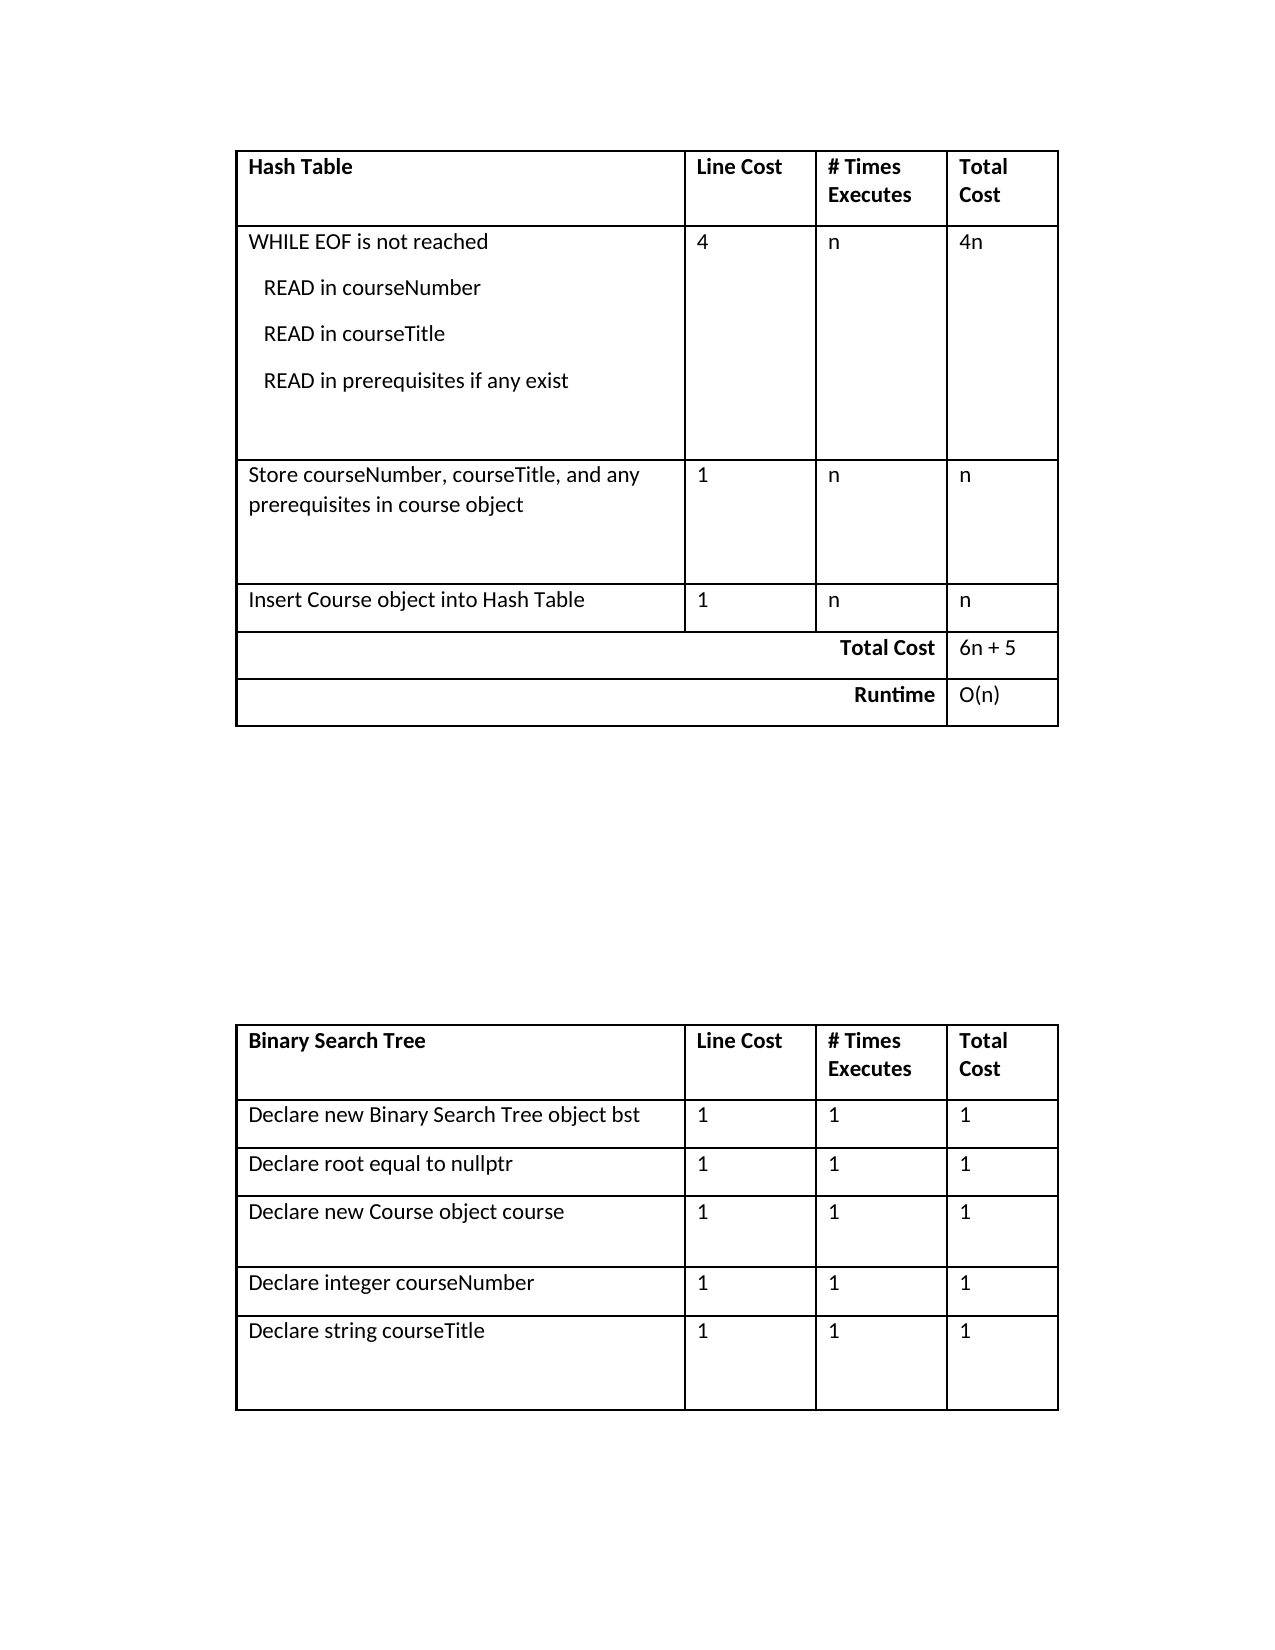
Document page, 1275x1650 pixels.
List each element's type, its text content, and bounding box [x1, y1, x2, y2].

table_cell 4n [948, 227, 1057, 458]
table_cell Insert Course object into Hash Table [238, 585, 684, 631]
table_cell 1 [686, 1101, 815, 1147]
table_cell Runtime [238, 680, 946, 725]
table_cell Declare root equal to nullptr [238, 1149, 684, 1195]
table_cell 1 [686, 1149, 815, 1195]
table_cell Declare new Binary Search Tree object bst [238, 1101, 684, 1147]
table_cell n [817, 461, 946, 583]
table_cell 1 [686, 461, 815, 583]
table_header Line Cost [686, 152, 815, 225]
table_cell 1 [817, 1101, 946, 1147]
table_cell n [817, 585, 946, 631]
table_cell 1 [817, 1197, 946, 1266]
table_cell Declare integer courseNumber [238, 1268, 684, 1314]
table_cell 1 [948, 1317, 1057, 1409]
table_cell Declare string courseTitle [238, 1317, 684, 1409]
table_header # Times Executes [817, 152, 946, 225]
table_cell 1 [817, 1149, 946, 1195]
table_cell n [817, 227, 946, 458]
table_cell 1 [948, 1101, 1057, 1147]
table_header Hash Table [238, 152, 684, 225]
table_header # Times Executes [817, 1026, 946, 1098]
table_cell Total Cost [238, 633, 946, 678]
table_cell 1 [948, 1149, 1057, 1195]
table_cell 1 [948, 1268, 1057, 1314]
table_cell n [948, 461, 1057, 583]
table_cell 1 [686, 1268, 815, 1314]
table_cell 1 [686, 585, 815, 631]
table_header Total Cost [948, 152, 1057, 225]
table_cell 1 [686, 1317, 815, 1409]
table_cell n [948, 585, 1057, 631]
table_header Total Cost [948, 1026, 1057, 1098]
table_header Binary Search Tree [238, 1026, 684, 1098]
table_cell O(n) [948, 680, 1057, 725]
table_cell 6n + 5 [948, 633, 1057, 678]
table_cell 1 [817, 1268, 946, 1314]
table_header Line Cost [686, 1026, 815, 1098]
table_cell 1 [817, 1317, 946, 1409]
table_cell 1 [686, 1197, 815, 1266]
table_cell Declare new Course object course [238, 1197, 684, 1266]
table_cell 4 [686, 227, 815, 458]
table_cell Store courseNumber, courseTitle, and any prerequisites in course object [238, 461, 684, 583]
table_cell 1 [948, 1197, 1057, 1266]
table_cell WHILE EOF is not reached READ in courseNumber READ in courseTitle READ in prerequisites if any exist [238, 227, 684, 458]
